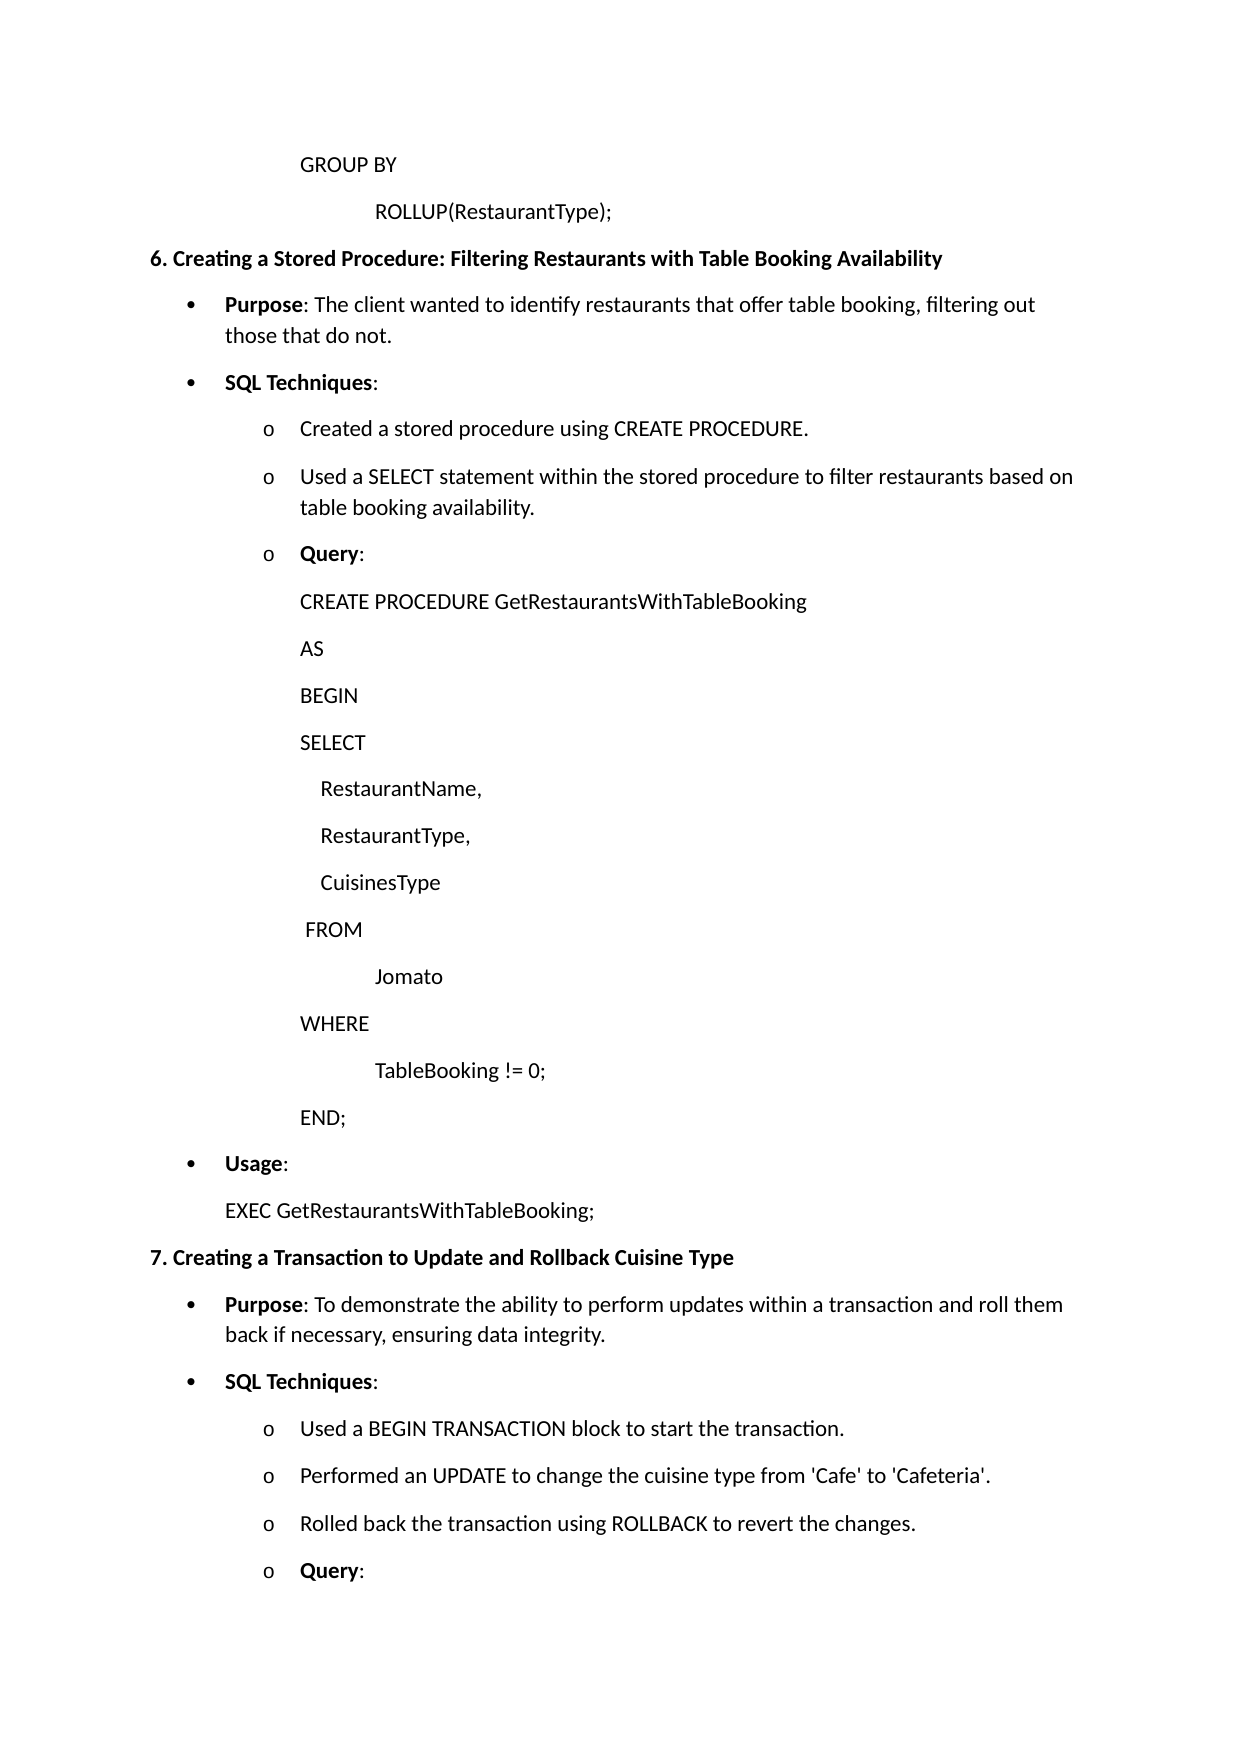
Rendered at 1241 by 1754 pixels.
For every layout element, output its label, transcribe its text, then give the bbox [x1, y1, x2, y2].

text AS [150, 634, 1090, 662]
list Used a BEGIN TRANSACTION block to start the transaction. [262, 1414, 1090, 1443]
text Jomato [150, 962, 1090, 990]
list Query: [262, 539, 1090, 568]
text BEGIN [150, 681, 1090, 709]
list Rolled back the transaction using ROLLBACK to revert the changes. [262, 1509, 1090, 1537]
list Created a stored procedure using CREATE PROCEDURE. [262, 414, 1090, 443]
text RestaurantType, [150, 821, 1090, 849]
list Purpose: The client wanted to identify restaurants that offer table booking, filtering out those that do not. [187, 291, 1090, 349]
list SQL Techniques: [187, 368, 1090, 396]
text EXEC GetRestaurantsWithTableBooking; [150, 1196, 1090, 1224]
list Used a SELECT statement within the stored procedure to filter restaurants based on table booking availability. [262, 462, 1090, 521]
list Usage: [187, 1149, 1090, 1177]
list Performed an UPDATE to change the cuisine type from 'Cafe' to 'Cafeteria'. [262, 1461, 1090, 1490]
text CREATE PROCEDURE GetRestaurantsWithTableBooking [150, 587, 1090, 615]
list Purpose: To demonstrate the ability to perform updates within a transaction and roll them back if necessary, ensuring data integrity. [187, 1290, 1090, 1348]
text WHERE [150, 1009, 1090, 1037]
text 6. Creating a Stored Procedure: Filtering Restaurants with Table Booking Availability [150, 244, 1090, 272]
list Query: [262, 1556, 1090, 1585]
text 7. Creating a Transaction to Update and Rollback Cuisine Type [150, 1243, 1090, 1271]
text SELECT [150, 728, 1090, 756]
text TableBooking != 0; [150, 1056, 1090, 1084]
text GROUP BY [150, 150, 1090, 178]
text END; [150, 1103, 1090, 1131]
text FROM [150, 915, 1090, 943]
text CuisinesType [150, 868, 1090, 896]
text RestaurantName, [150, 774, 1090, 802]
list SQL Techniques: [187, 1367, 1090, 1395]
text ROLLUP(RestaurantType); [150, 197, 1090, 225]
